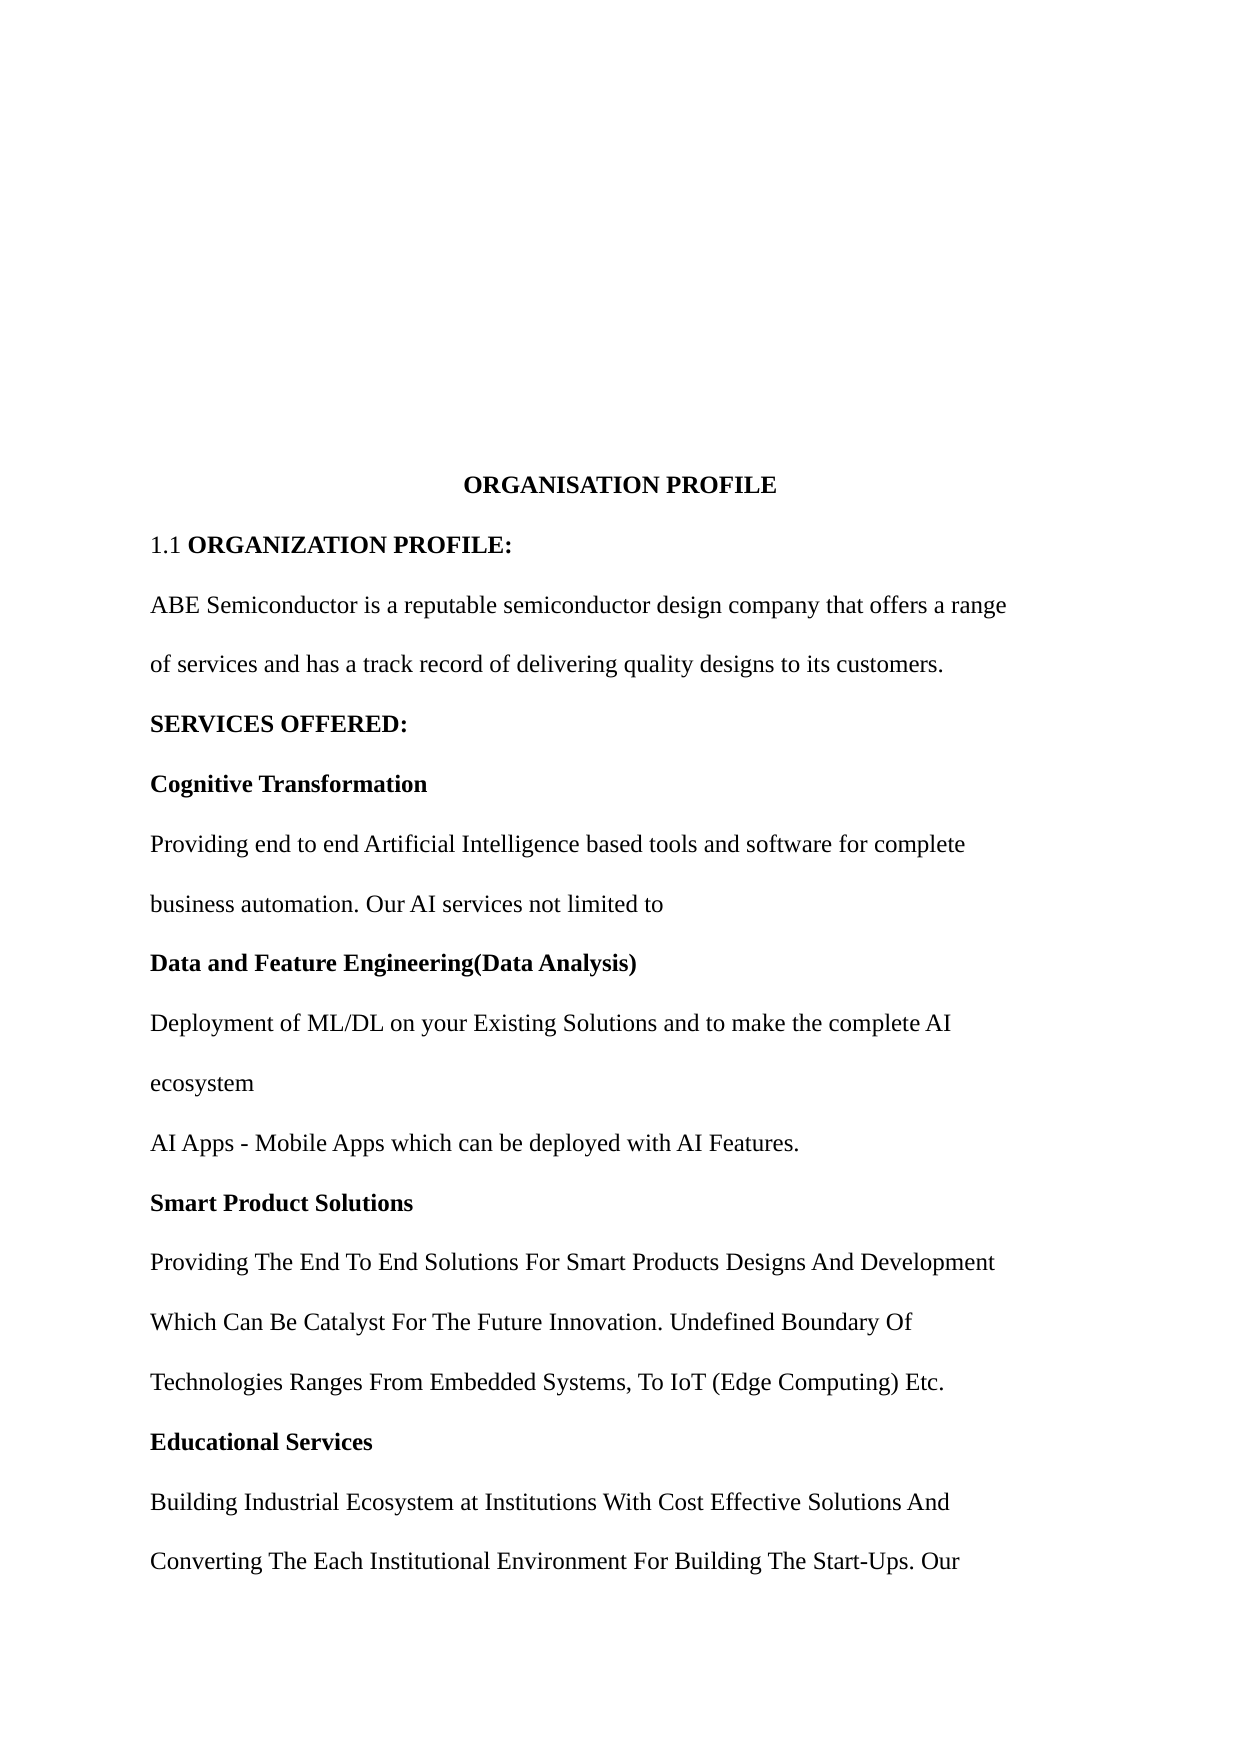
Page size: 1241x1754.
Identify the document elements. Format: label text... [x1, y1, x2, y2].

text AI Apps - Mobile Apps which can be deployed with AI Features. [150, 1128, 1090, 1157]
text ORGANISATION PROFILE [150, 470, 1090, 499]
text 1.1 ORGANIZATION PROFILE: [150, 530, 1090, 559]
text Building Industrial Ecosystem at Institutions With Cost Effective Solutions And [150, 1487, 1090, 1515]
text Smart Product Solutions [150, 1188, 1090, 1216]
text Data and Feature Engineering(Data Analysis) [150, 948, 1090, 977]
text business automation. Our AI services not limited to [150, 889, 1090, 917]
text ecosystem [150, 1068, 1090, 1097]
text Deployment of ML/DL on your Existing Solutions and to make the complete AI [150, 1008, 1090, 1037]
text Providing end to end Artificial Intelligence based tools and software for complete [150, 829, 1090, 858]
text ABE Semiconductor is a reputable semiconductor design company that offers a range [150, 590, 1090, 618]
text of services and has a track record of delivering quality designs to its customers. [150, 649, 1090, 678]
text Which Can Be Catalyst For The Future Innovation. Undefined Boundary Of [150, 1307, 1090, 1336]
text Providing The End To End Solutions For Smart Products Designs And Development [150, 1247, 1090, 1276]
text Technologies Ranges From Embedded Systems, To IoT (Edge Computing) Etc. [150, 1367, 1090, 1396]
text SERVICES OFFERED: [150, 709, 1090, 738]
text Educational Services [150, 1427, 1090, 1456]
text Converting The Each Institutional Environment For Building The Start-Ups. Our [150, 1546, 1090, 1575]
text Cognitive Transformation [150, 769, 1090, 798]
